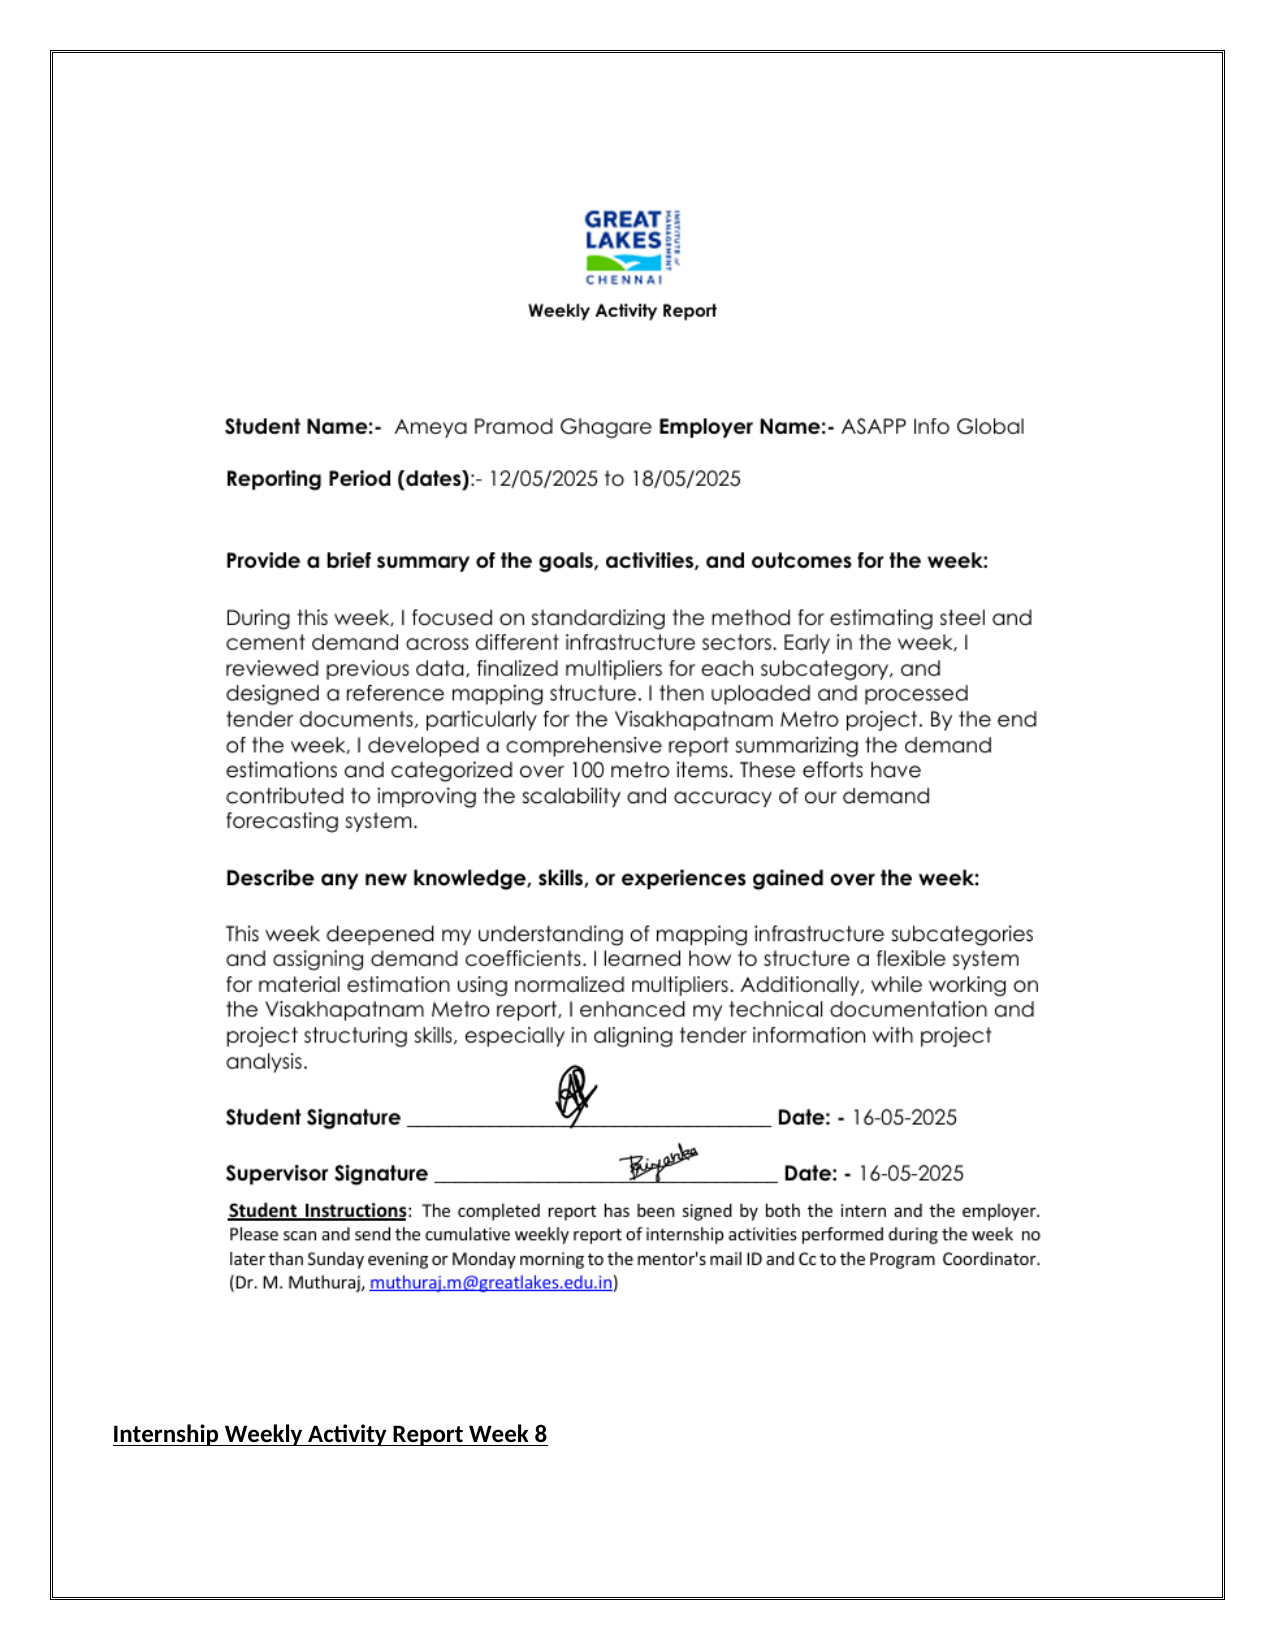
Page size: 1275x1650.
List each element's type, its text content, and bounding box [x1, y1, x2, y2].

picture [112, 150, 1163, 1394]
text Internship Weekly Activity Report Week 8 [112, 1419, 1162, 1449]
